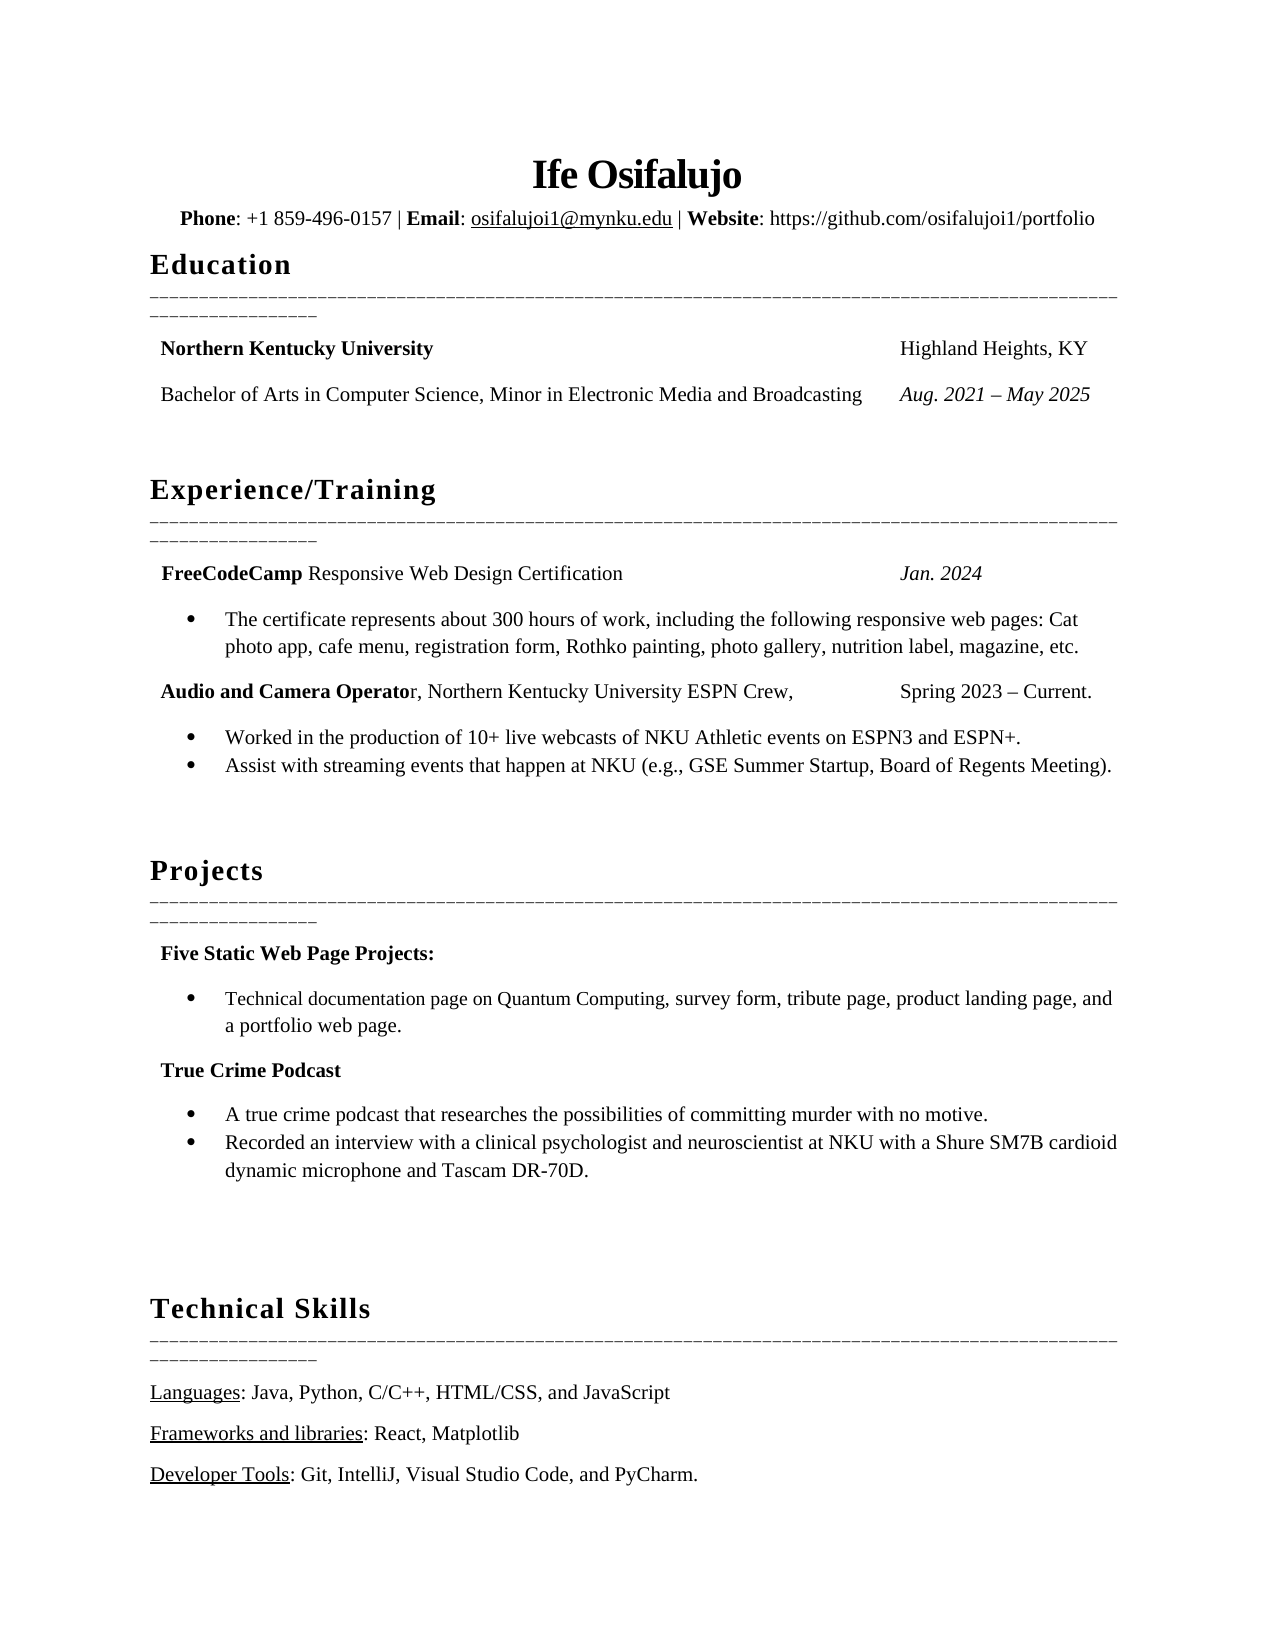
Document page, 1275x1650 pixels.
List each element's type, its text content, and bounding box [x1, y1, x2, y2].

subtitle Technical Skills ___________________________________________________________________________________________________________________ [150, 1291, 1125, 1363]
text Bachelor of Arts in Computer Science, Minor in Electronic Media and Broadcasting Aug. 2021 – May 2025 [150, 382, 1125, 406]
list The certificate represents about 300 hours of work, including the following responsive web pages: Cat photo app, cafe menu, registration form, Rothko painting, photo gallery, nutrition label, magazine, etc. [187, 607, 1125, 658]
subtitle Projects ___________________________________________________________________________________________________________________ [150, 853, 1125, 924]
text Audio and Camera Operator, Northern Kentucky University ESPN Crew, Spring 2023 – Current. [150, 678, 1125, 703]
text Phone: +1 859-496-0157 | Email: osifalujoi1@mynku.edu | Website: https://github.com/osifalujoi1/portfolio [150, 206, 1125, 230]
list Recorded an interview with a clinical psychologist and neuroscientist at NKU with a Shure SM7B cardioid dynamic microphone and Tascam DR-70D. [187, 1130, 1125, 1182]
text Developer Tools: Git, IntelliJ, Visual Studio Code, and PyCharm. [150, 1461, 1125, 1486]
list Worked in the production of 10+ live webcasts of NKU Athletic events on ESPN3 and ESPN+. [187, 725, 1125, 749]
text Languages: Java, Python, C/C++, HTML/CSS, and JavaScript [150, 1380, 1125, 1404]
text Frameworks and libraries: React, Matplotlib [150, 1421, 1125, 1445]
text FreeCodeCamp Responsive Web Design Certification Jan. 2024 [150, 561, 1125, 585]
list Assist with streaming events that happen at NKU (e.g., GSE Summer Startup, Board of Regents Meeting). [187, 752, 1125, 777]
text True Crime Podcast [150, 1058, 1125, 1082]
subtitle Experience/Training ___________________________________________________________________________________________________________________ [150, 472, 1125, 544]
text Northern Kentucky University Highland Heights, KY [150, 336, 1125, 359]
list Technical documentation page on Quantum Computing, survey form, tribute page, product landing page, and a portfolio web page. [187, 986, 1125, 1037]
list A true crime podcast that researches the possibilities of committing murder with no motive. [187, 1102, 1125, 1126]
subtitle Education ___________________________________________________________________________________________________________________ [150, 247, 1125, 319]
title Ife Osifalujo [150, 150, 1125, 198]
text Five Static Web Page Projects: [150, 941, 1125, 965]
